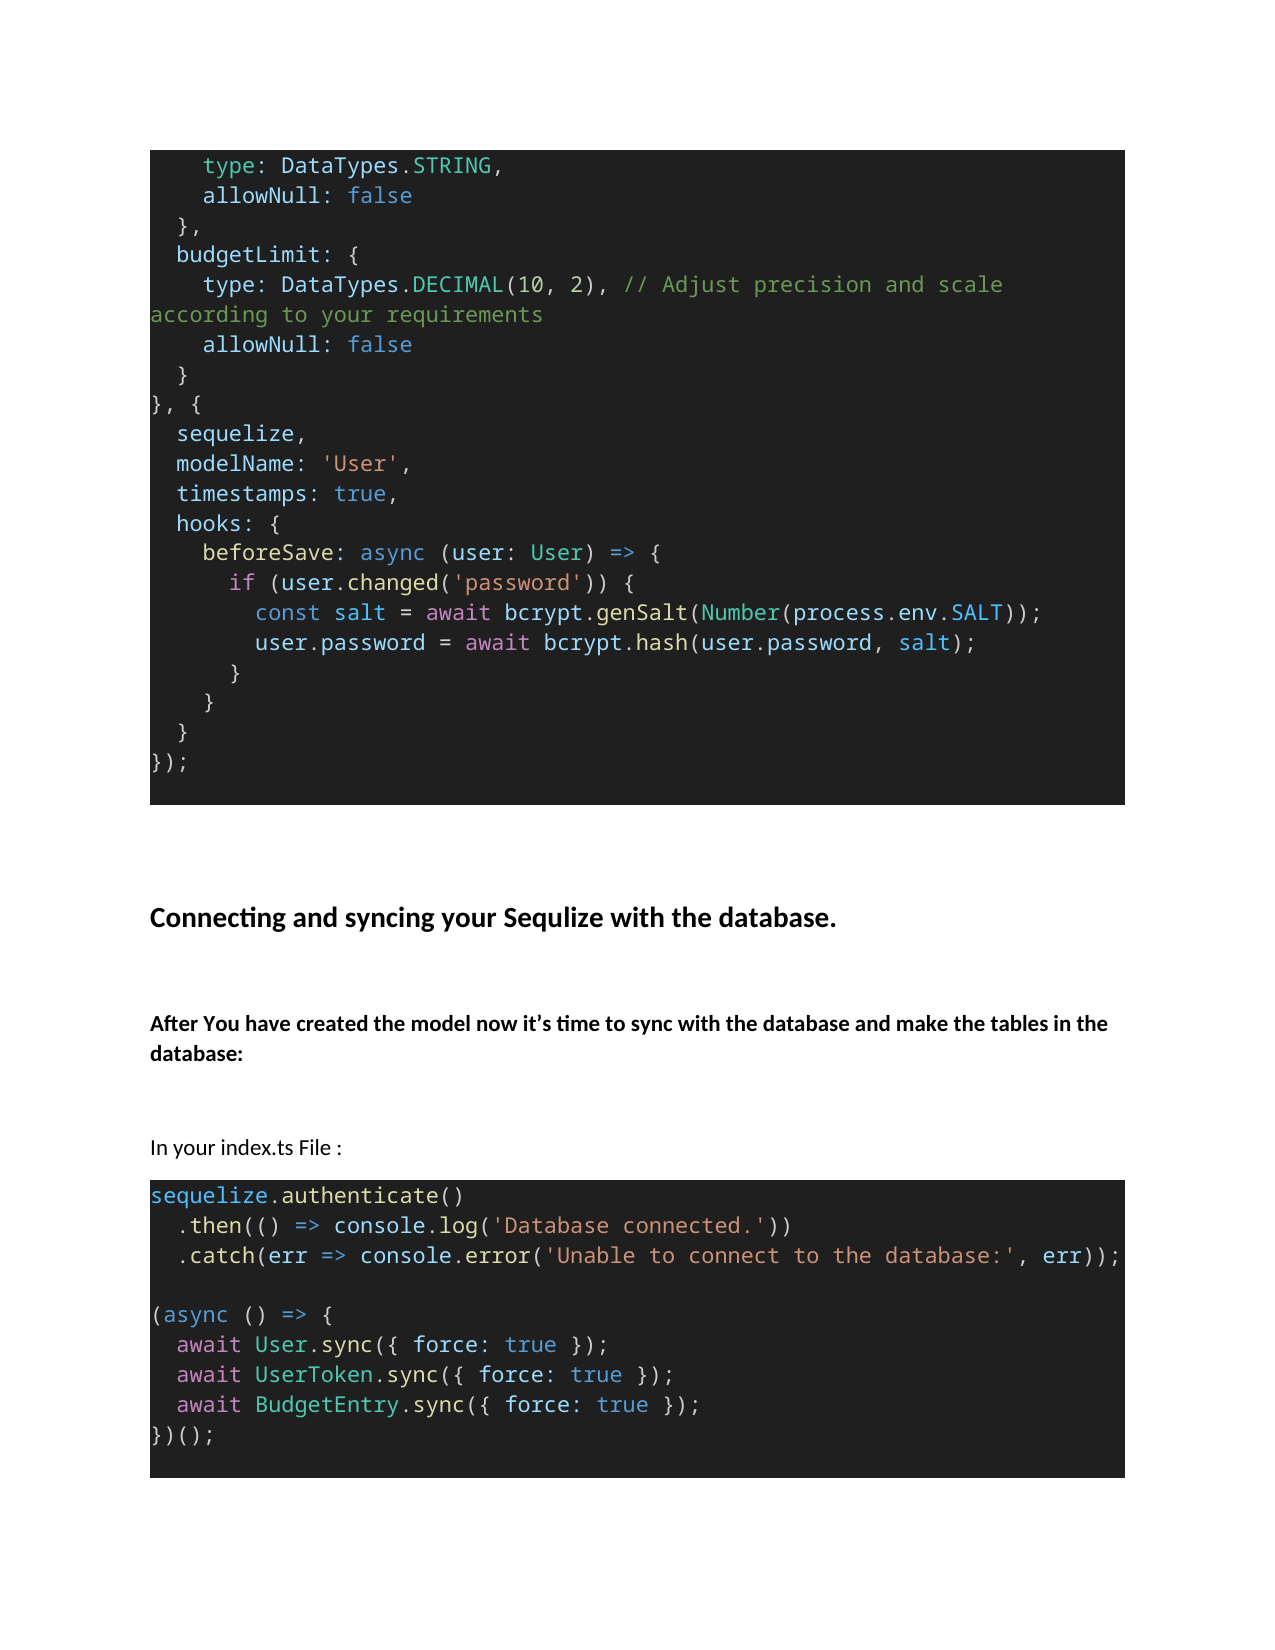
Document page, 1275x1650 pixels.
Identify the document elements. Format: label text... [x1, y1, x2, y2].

text After You have created the model now it’s time to sync with the database and make the tables in the database: [150, 1009, 1125, 1068]
text }); [150, 746, 1125, 776]
text allowNull: false [150, 329, 1125, 358]
text if (user.changed('password')) { [150, 567, 1125, 597]
text } [150, 686, 1125, 716]
text } [150, 716, 1125, 746]
text sequelize.authenticate() [150, 1180, 1125, 1210]
text await BudgetEntry.sync({ force: true }); [150, 1389, 1125, 1418]
text }, { [150, 388, 1125, 418]
text } [150, 656, 1125, 686]
text }, [150, 209, 1125, 239]
text modelName: 'User', [150, 448, 1125, 478]
text } [150, 358, 1125, 388]
text timestamps: true, [150, 478, 1125, 507]
text await UserToken.sync({ force: true }); [150, 1359, 1125, 1389]
text sequelize, [150, 418, 1125, 448]
text .then(() => console.log('Database connected.')) [150, 1210, 1125, 1240]
text type: DataTypes.STRING, [150, 150, 1125, 180]
text const salt = await bcrypt.genSalt(Number(process.env.SALT)); [150, 597, 1125, 627]
text await User.sync({ force: true }); [150, 1329, 1125, 1359]
text (async () => { [150, 1299, 1125, 1329]
text Connecting and syncing your Sequlize with the database. [150, 899, 1125, 935]
text .catch(err => console.error('Unable to connect to the database:', err)); [150, 1240, 1125, 1269]
text type: DataTypes.DECIMAL(10, 2), // Adjust precision and scale according to your requirements [150, 269, 1125, 329]
text In your index.ts File : [150, 1133, 1125, 1161]
text user.password = await bcrypt.hash(user.password, salt); [150, 627, 1125, 656]
text })(); [150, 1418, 1125, 1448]
text hooks: { [150, 507, 1125, 537]
text budgetLimit: { [150, 239, 1125, 269]
text allowNull: false [150, 180, 1125, 209]
text beforeSave: async (user: User) => { [150, 537, 1125, 567]
